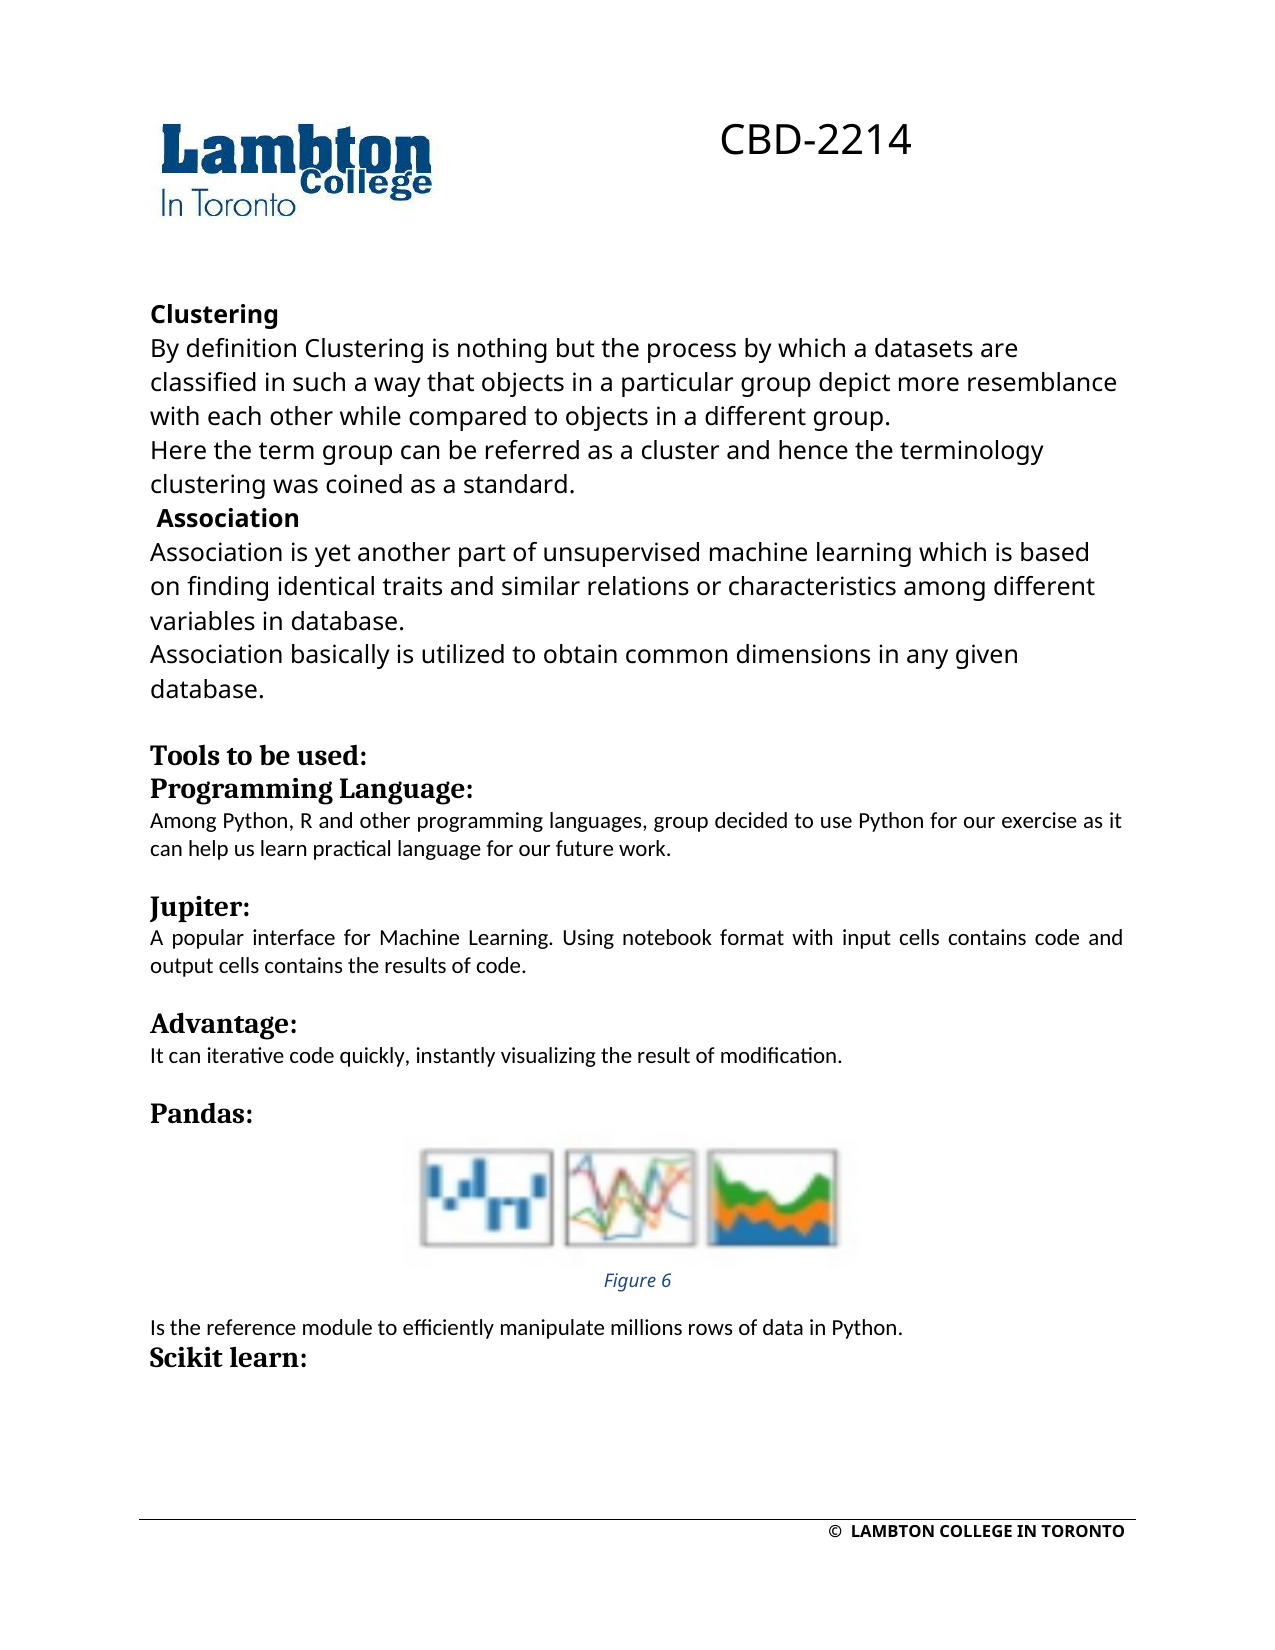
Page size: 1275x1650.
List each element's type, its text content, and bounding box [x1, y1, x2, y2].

text Association is yet another part of unsupervised machine learning which is based on finding identical traits and similar relations or characteristics among different variables in database. [150, 535, 1125, 637]
text Scikit learn: [150, 1342, 1125, 1375]
text Programming Language: [150, 772, 1125, 806]
text Advantage: [150, 1008, 1125, 1041]
picture [150, 109, 444, 227]
text A popular interface for Machine Learning. Using notebook format with input cells contains code and output cells contains the results of code. [150, 923, 1125, 979]
text Association basically is utilized to obtain common dimensions in any given database. [150, 637, 1125, 705]
text Pandas: [150, 1097, 1125, 1131]
text It can iterative code quickly, instantly visualizing the result of modification. [150, 1041, 1125, 1069]
text Here the term group can be referred as a cluster and hence the terminology clustering was coined as a standard. [150, 433, 1125, 501]
text Figure 6 [150, 1267, 1125, 1293]
text Jupiter: [150, 890, 1125, 923]
text Among Python, R and other programming languages, group decided to use Python for our exercise as it can help us learn practical language for our future work. [150, 806, 1125, 862]
picture [402, 1130, 873, 1268]
text Tools to be used: [150, 739, 1125, 772]
text By definition Clustering is nothing but the process by which a datasets are classified in such a way that objects in a particular group depict more resemblance with each other while compared to objects in a different group. [150, 331, 1125, 433]
text Is the reference module to efficiently manipulate millions rows of data in Python. [150, 1313, 1125, 1342]
text Clustering [150, 297, 1125, 331]
text Association [150, 501, 1125, 535]
